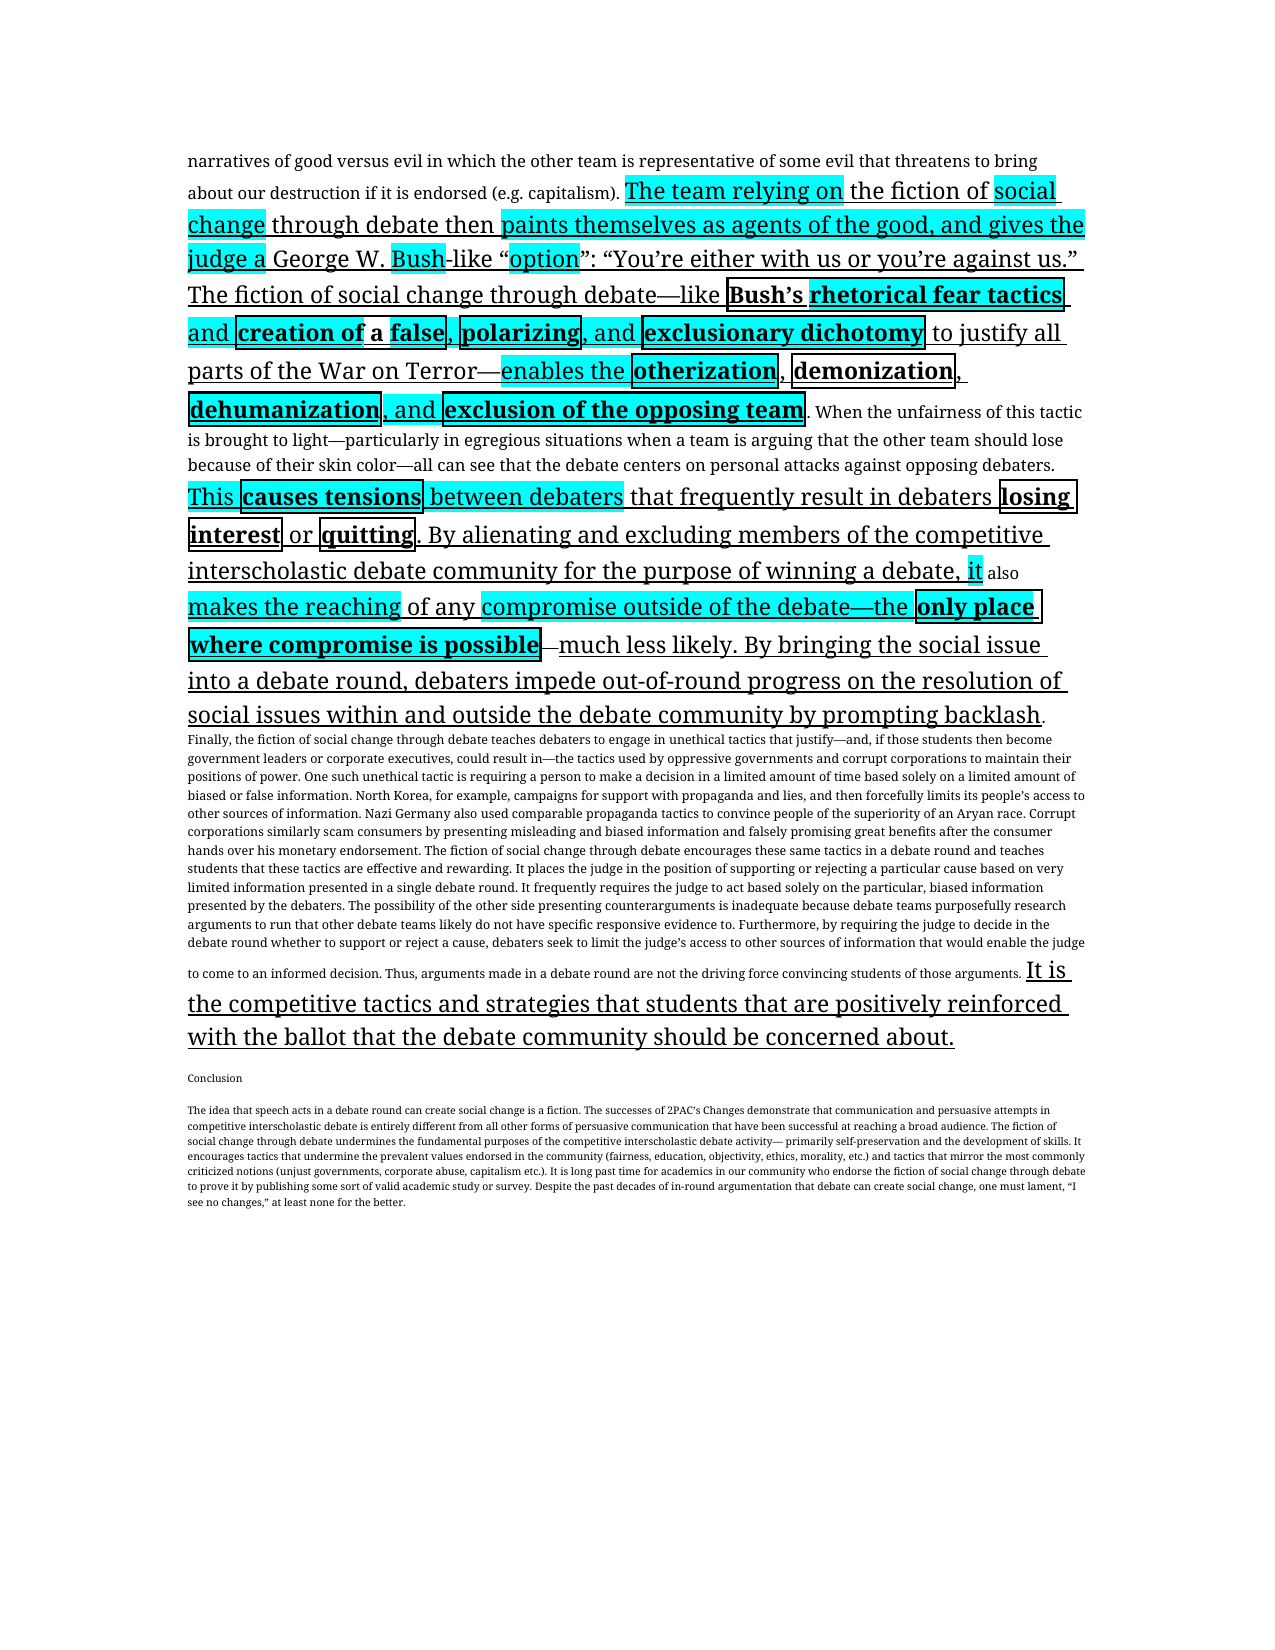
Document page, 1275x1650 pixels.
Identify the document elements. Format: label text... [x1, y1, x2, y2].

text Conclusion [187, 1072, 1087, 1086]
text The idea that speech acts in a debate round can create social change is a fiction. The successes of 2PAC’s Changes demonstrate that communication and persuasive attempts in competitive interscholastic debate is entirely different from all other forms of persuasive communication that have been successful at reaching a broad audience. The fiction of social change through debate undermines the fundamental purposes of the competitive interscholastic debate activity— primarily self-preservation and the development of skills. It encourages tactics that undermine the prevalent values endorsed in the community (fairness, education, objectivity, ethics, morality, etc.) and tactics that mirror the most commonly criticized notions (unjust governments, corporate abuse, capitalism etc.). It is long past time for academics in our community who endorse the fiction of social change through debate to prove it by publishing some sort of valid academic study or survey. Despite the past decades of in-round argumentation that debate can create social change, one must lament, “I see no changes,” at least none for the better. [187, 1103, 1087, 1209]
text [187, 150, 1087, 1052]
